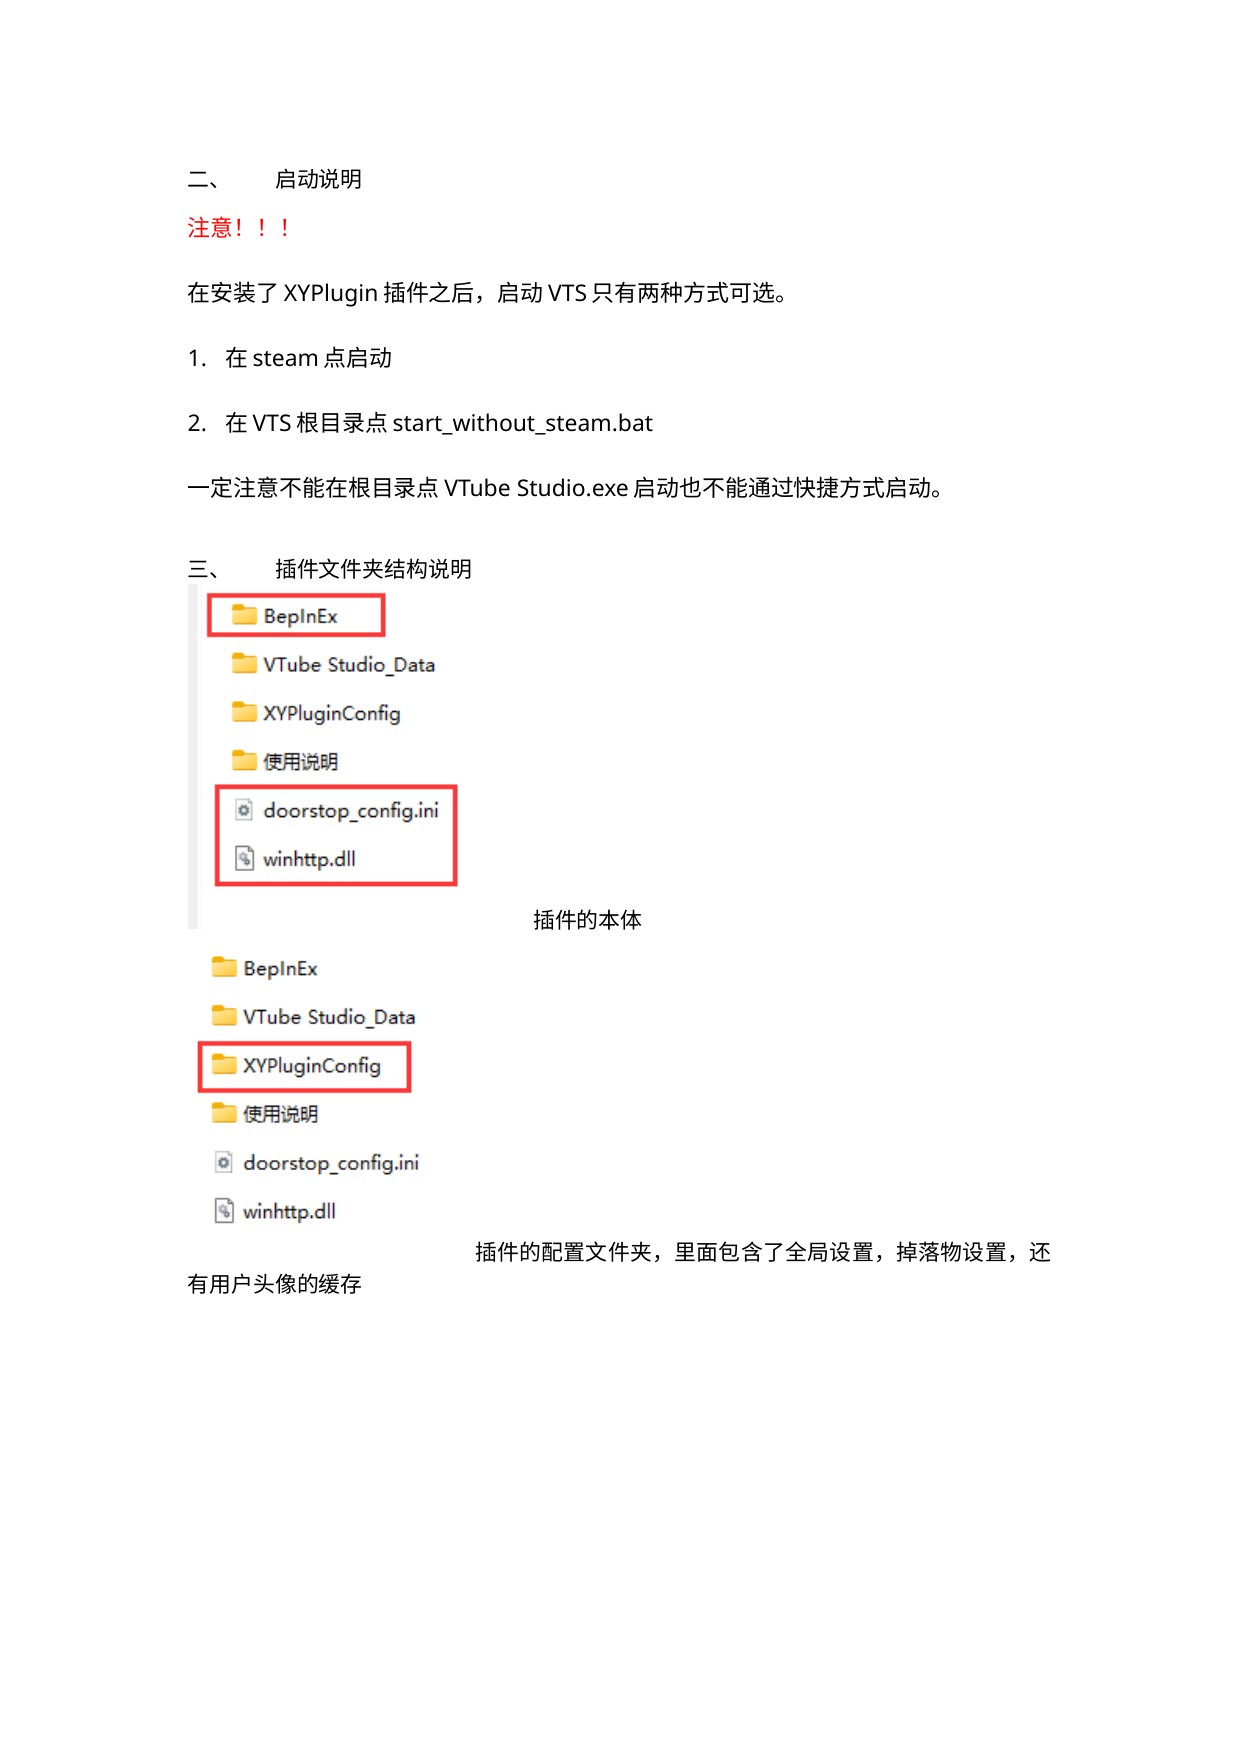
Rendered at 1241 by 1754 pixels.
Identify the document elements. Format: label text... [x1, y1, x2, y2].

list 插件文件夹结构说明 [187, 552, 1053, 584]
picture [187, 584, 533, 929]
text 在安装了XYPlugin插件之后，启动VTS只有两种方式可选。 [187, 259, 1053, 324]
list 启动说明 [187, 162, 1053, 194]
picture [187, 942, 476, 1261]
text 一定注意不能在根目录点VTube Studio.exe启动也不能通过快捷方式启动。 [187, 454, 1053, 519]
list 在steam点启动 [187, 324, 1053, 389]
text 注意！！！ [187, 194, 1053, 259]
list 在VTS根目录点start_without_steam.bat [187, 389, 1053, 454]
